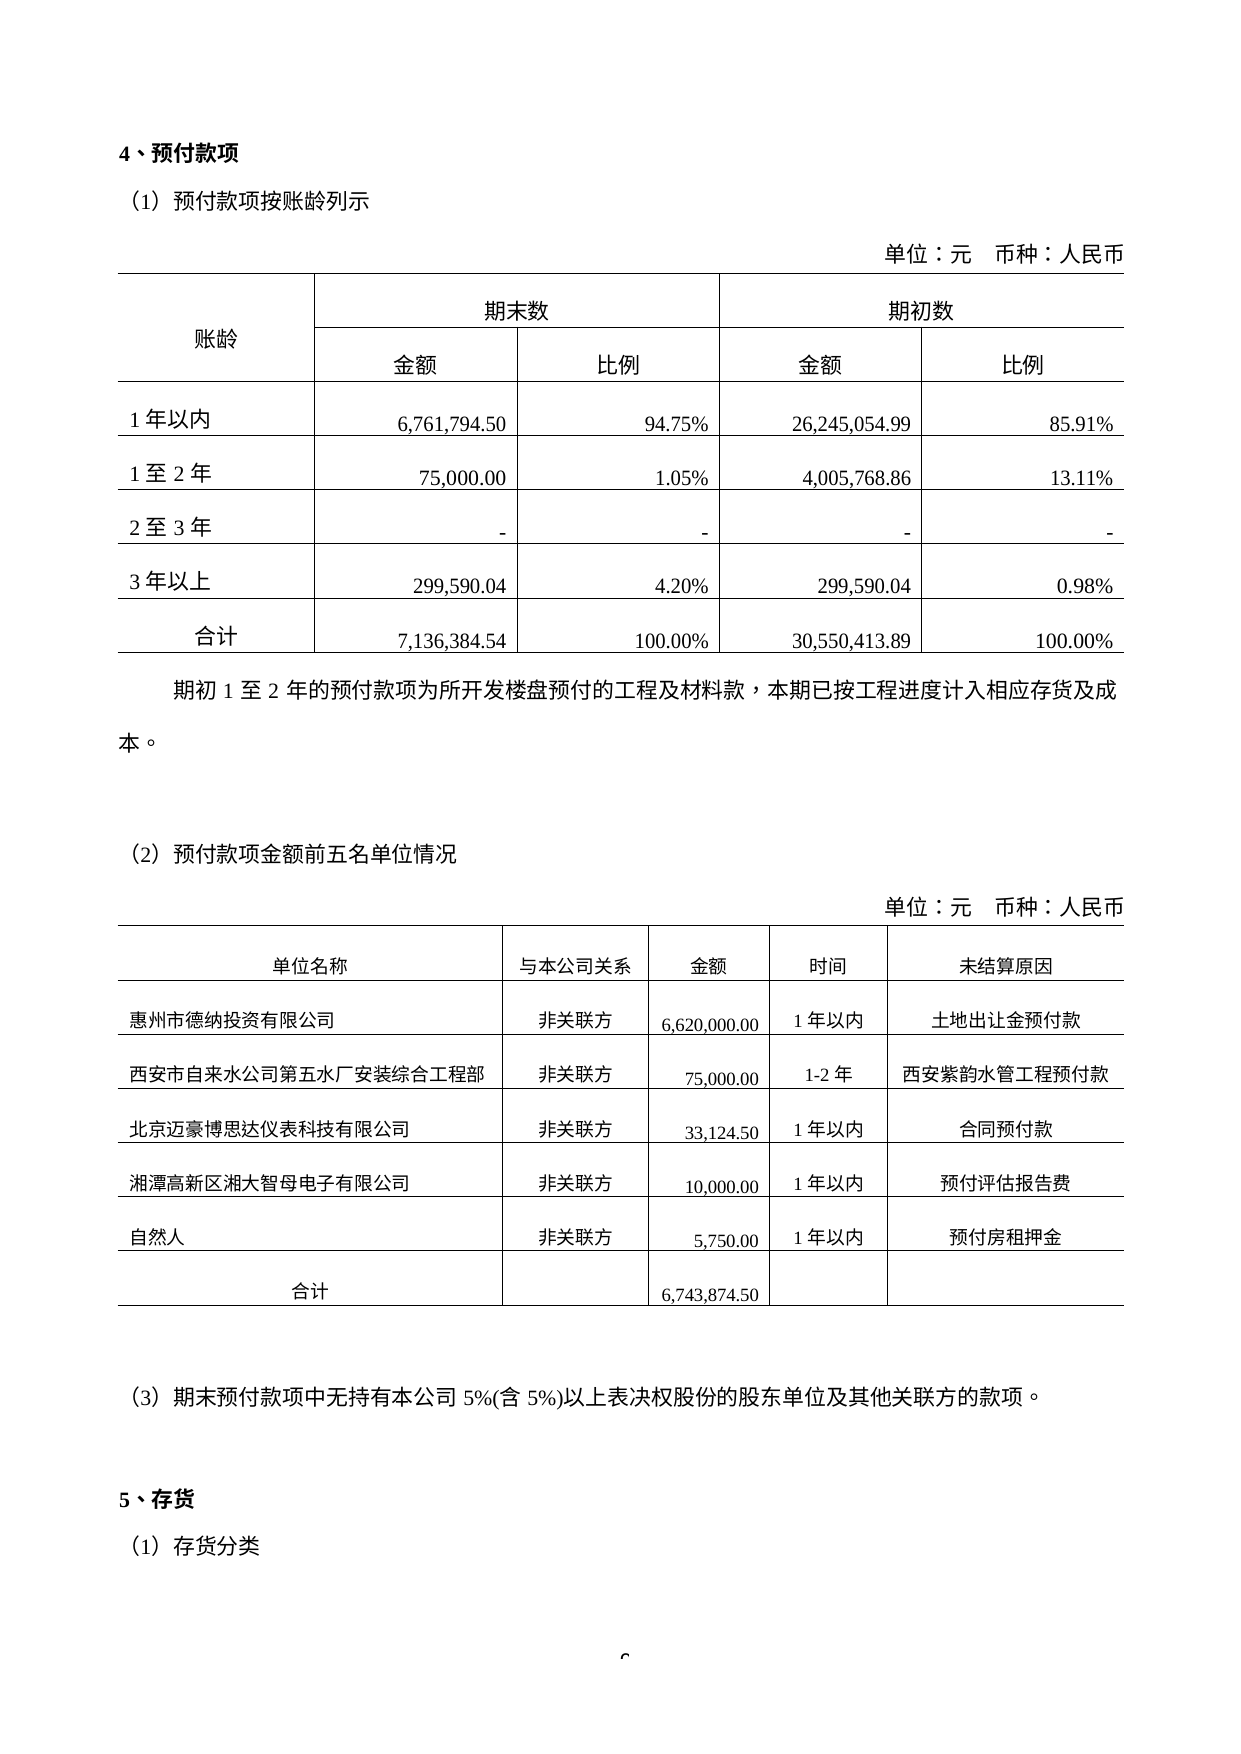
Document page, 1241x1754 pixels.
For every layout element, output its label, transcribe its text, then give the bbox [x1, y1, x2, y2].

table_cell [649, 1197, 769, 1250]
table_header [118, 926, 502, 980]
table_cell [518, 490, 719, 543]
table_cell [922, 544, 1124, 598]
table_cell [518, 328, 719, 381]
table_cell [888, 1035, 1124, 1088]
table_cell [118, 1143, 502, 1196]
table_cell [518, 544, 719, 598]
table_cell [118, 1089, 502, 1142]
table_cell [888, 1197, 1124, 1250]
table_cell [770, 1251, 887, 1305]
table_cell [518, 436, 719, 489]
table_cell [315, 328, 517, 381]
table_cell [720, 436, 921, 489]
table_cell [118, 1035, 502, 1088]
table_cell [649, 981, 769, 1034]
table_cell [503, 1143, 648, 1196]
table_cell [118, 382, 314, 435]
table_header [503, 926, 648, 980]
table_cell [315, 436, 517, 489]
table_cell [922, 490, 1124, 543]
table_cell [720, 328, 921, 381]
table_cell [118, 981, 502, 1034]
text 本。 [118, 728, 1127, 758]
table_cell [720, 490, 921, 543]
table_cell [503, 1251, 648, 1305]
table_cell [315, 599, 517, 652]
text 单位：元 币种：人民币 [106, 239, 1125, 269]
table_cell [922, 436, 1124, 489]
text （3）期末预付款项中无持有本公司 5%(含 5%)以上表决权股份的股东单位及其他关联方的款项。 [118, 1382, 1127, 1412]
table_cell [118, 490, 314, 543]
text （1）存货分类 [118, 1531, 1127, 1561]
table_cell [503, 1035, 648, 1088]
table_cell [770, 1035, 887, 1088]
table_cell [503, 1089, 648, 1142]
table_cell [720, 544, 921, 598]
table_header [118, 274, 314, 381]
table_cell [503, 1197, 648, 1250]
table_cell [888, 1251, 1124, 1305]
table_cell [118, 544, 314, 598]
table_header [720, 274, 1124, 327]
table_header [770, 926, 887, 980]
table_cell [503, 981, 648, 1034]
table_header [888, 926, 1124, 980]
text 期初 1 至 2 年的预付款项为所开发楼盘预付的工程及材料款，本期已按工程进度计入相应存货及成 [173, 675, 1127, 704]
subtitle 4、预付款项 [119, 135, 1127, 168]
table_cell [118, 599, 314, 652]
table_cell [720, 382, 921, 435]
text （2）预付款项金额前五名单位情况 [118, 839, 1127, 868]
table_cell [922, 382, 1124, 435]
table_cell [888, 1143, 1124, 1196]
subtitle 5、存货 [119, 1484, 1127, 1514]
text （1）预付款项按账龄列示 [118, 186, 1127, 216]
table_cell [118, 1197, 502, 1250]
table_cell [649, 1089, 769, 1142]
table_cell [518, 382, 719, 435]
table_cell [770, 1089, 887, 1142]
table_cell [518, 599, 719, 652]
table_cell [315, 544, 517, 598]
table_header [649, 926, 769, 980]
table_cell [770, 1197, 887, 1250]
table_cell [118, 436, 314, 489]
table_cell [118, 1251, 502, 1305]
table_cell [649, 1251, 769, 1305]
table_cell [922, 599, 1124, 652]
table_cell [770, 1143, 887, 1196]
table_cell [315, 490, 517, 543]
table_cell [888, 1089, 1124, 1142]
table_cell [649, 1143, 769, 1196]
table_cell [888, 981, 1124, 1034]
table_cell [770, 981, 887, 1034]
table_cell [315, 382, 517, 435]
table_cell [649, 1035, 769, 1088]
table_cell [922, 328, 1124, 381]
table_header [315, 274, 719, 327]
text 单位：元 币种：人民币 [106, 892, 1125, 922]
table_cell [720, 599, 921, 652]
